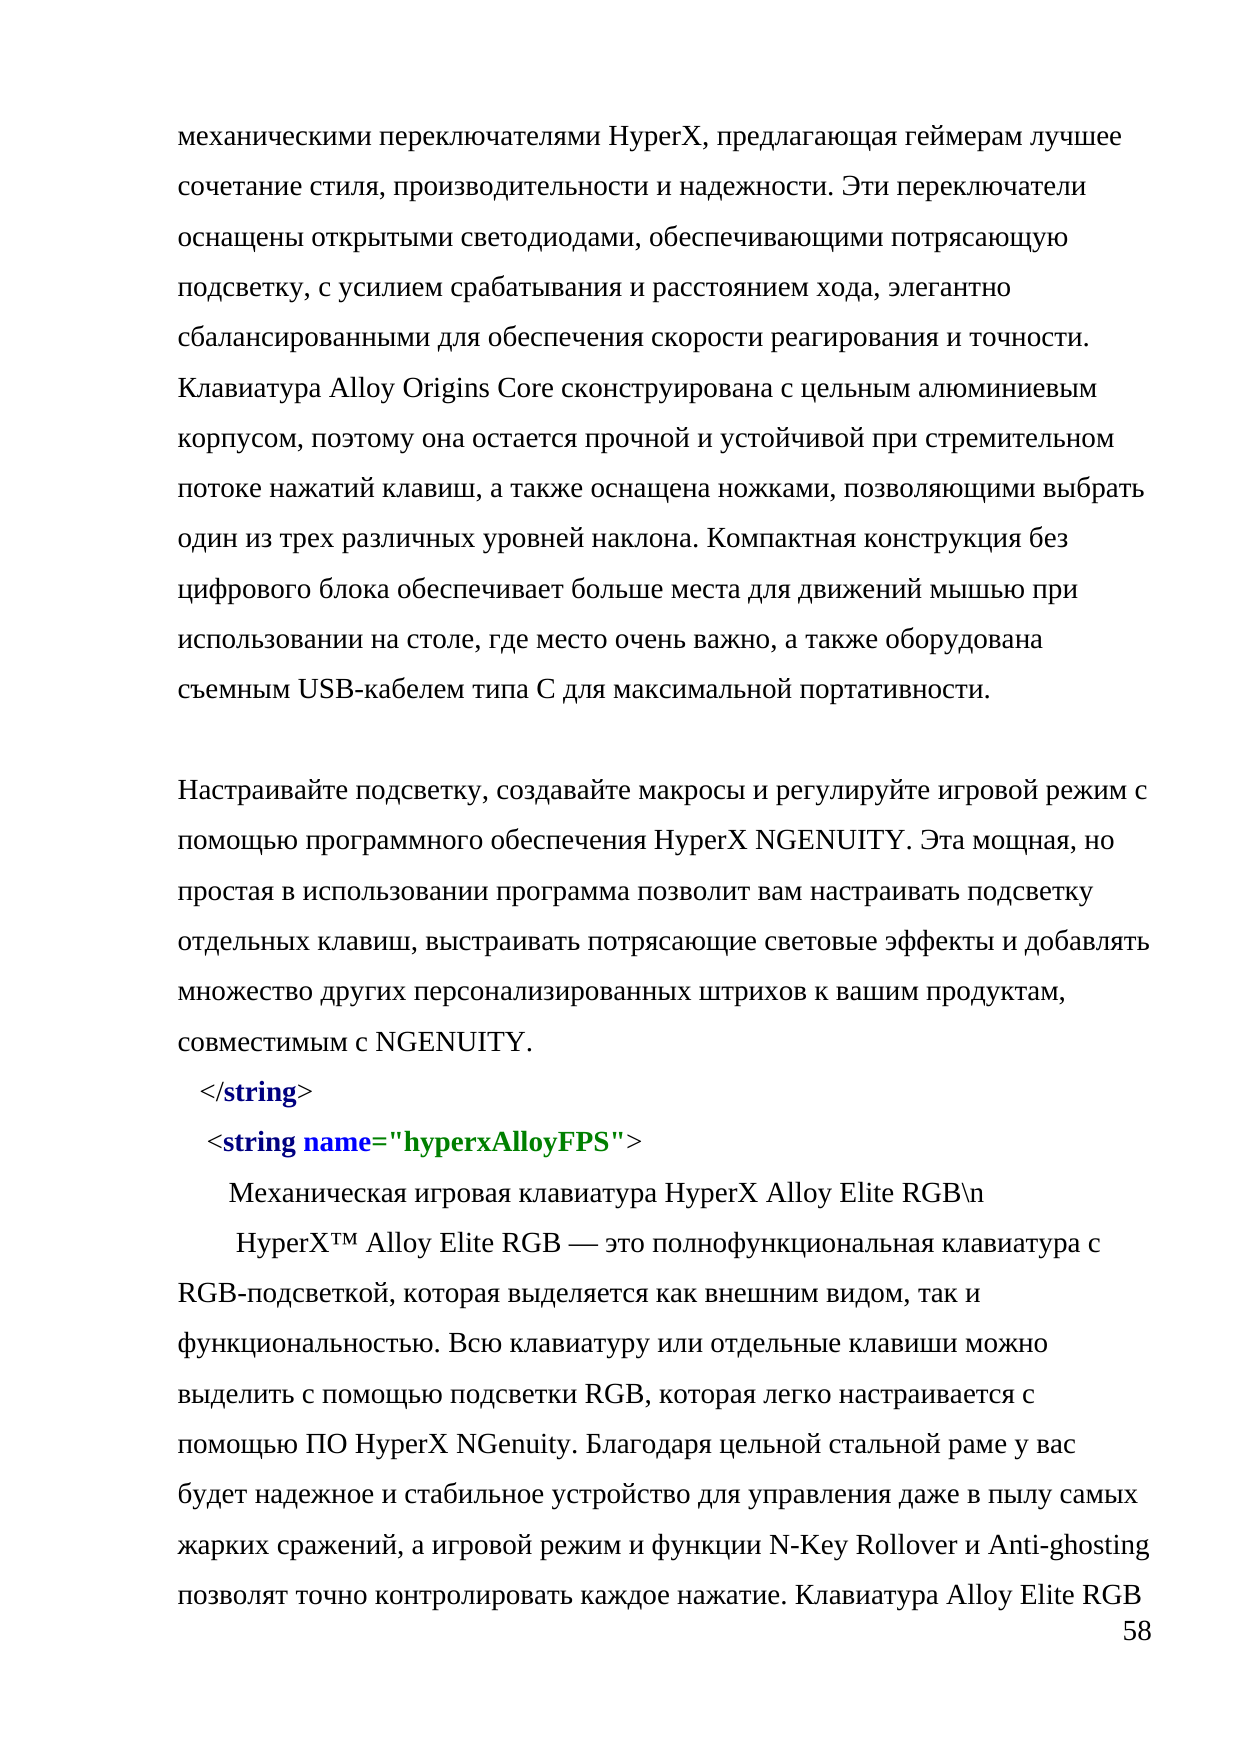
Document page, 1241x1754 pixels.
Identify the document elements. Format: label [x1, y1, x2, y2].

text [177, 118, 1152, 1611]
